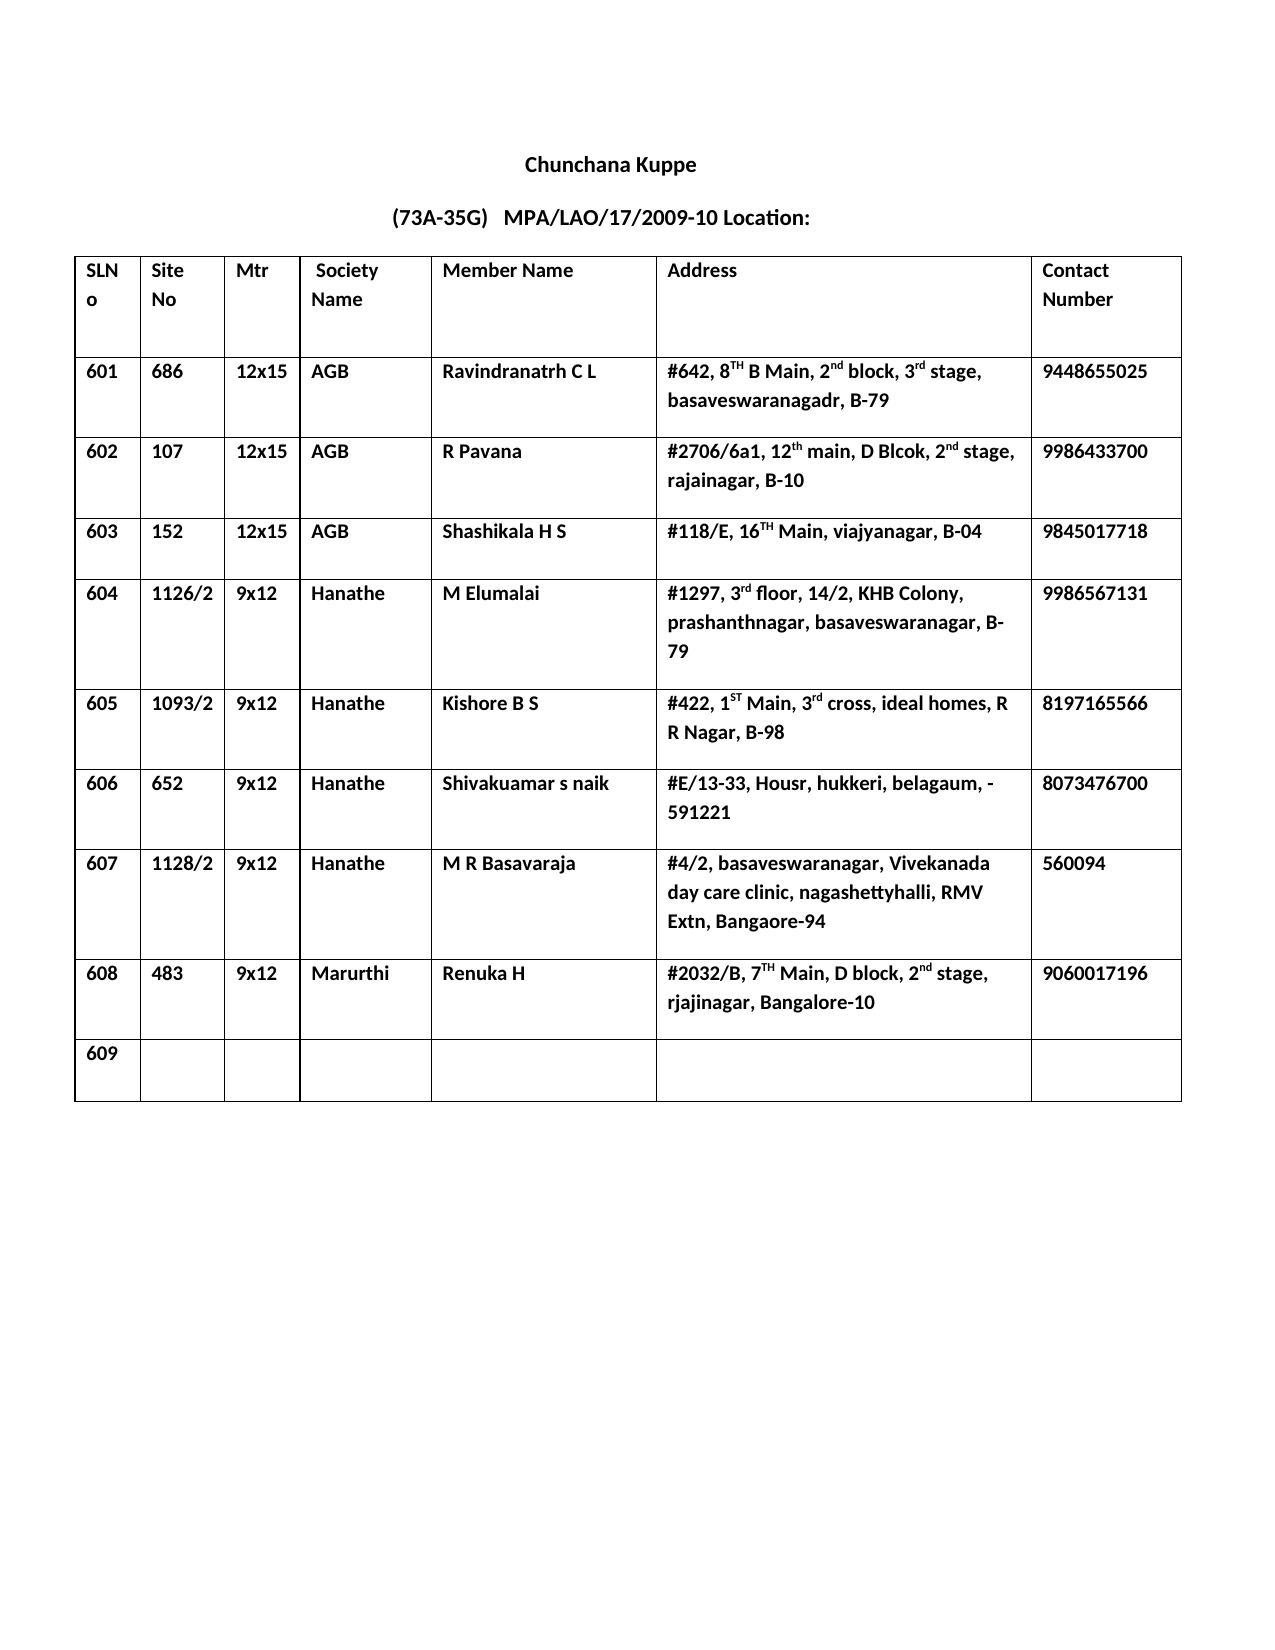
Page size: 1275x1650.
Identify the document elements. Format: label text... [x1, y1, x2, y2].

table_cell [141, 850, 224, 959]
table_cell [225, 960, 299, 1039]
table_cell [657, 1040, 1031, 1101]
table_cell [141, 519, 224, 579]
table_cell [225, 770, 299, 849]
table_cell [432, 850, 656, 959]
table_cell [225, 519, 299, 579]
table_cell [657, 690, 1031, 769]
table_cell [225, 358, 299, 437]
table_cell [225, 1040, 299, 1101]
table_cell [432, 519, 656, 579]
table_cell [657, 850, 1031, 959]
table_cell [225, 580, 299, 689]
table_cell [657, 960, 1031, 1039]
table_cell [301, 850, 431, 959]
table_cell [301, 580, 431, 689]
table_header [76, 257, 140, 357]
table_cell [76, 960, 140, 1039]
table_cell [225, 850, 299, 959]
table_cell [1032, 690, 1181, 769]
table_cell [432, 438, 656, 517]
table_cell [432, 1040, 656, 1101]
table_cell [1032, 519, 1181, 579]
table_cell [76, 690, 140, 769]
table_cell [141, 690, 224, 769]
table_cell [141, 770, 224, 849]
text Chunchana Kuppe [450, 150, 1125, 178]
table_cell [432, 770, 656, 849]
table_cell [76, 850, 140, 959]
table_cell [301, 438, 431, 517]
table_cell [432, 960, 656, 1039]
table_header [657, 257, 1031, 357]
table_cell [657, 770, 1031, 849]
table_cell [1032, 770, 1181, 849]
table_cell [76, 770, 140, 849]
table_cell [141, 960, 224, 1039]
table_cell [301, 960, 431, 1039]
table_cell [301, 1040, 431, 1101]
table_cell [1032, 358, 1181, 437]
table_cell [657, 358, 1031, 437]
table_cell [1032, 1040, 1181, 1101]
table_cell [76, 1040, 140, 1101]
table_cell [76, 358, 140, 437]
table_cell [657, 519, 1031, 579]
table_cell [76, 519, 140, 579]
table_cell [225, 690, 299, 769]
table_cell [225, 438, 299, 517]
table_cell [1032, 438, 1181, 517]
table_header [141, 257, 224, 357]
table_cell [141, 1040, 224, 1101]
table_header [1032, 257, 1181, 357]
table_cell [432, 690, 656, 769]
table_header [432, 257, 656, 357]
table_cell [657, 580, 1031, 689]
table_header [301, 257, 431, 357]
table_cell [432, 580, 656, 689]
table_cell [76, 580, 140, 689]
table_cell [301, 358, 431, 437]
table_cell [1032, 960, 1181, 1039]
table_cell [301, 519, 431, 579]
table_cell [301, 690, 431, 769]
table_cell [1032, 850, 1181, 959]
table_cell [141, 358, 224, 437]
text (73A-35G) MPA/LAO/17/2009-10 Location: [150, 203, 1125, 231]
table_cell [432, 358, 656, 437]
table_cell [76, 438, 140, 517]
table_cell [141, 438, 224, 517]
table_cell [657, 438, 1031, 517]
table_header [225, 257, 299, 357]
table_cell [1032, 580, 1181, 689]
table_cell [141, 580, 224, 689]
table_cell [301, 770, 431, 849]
